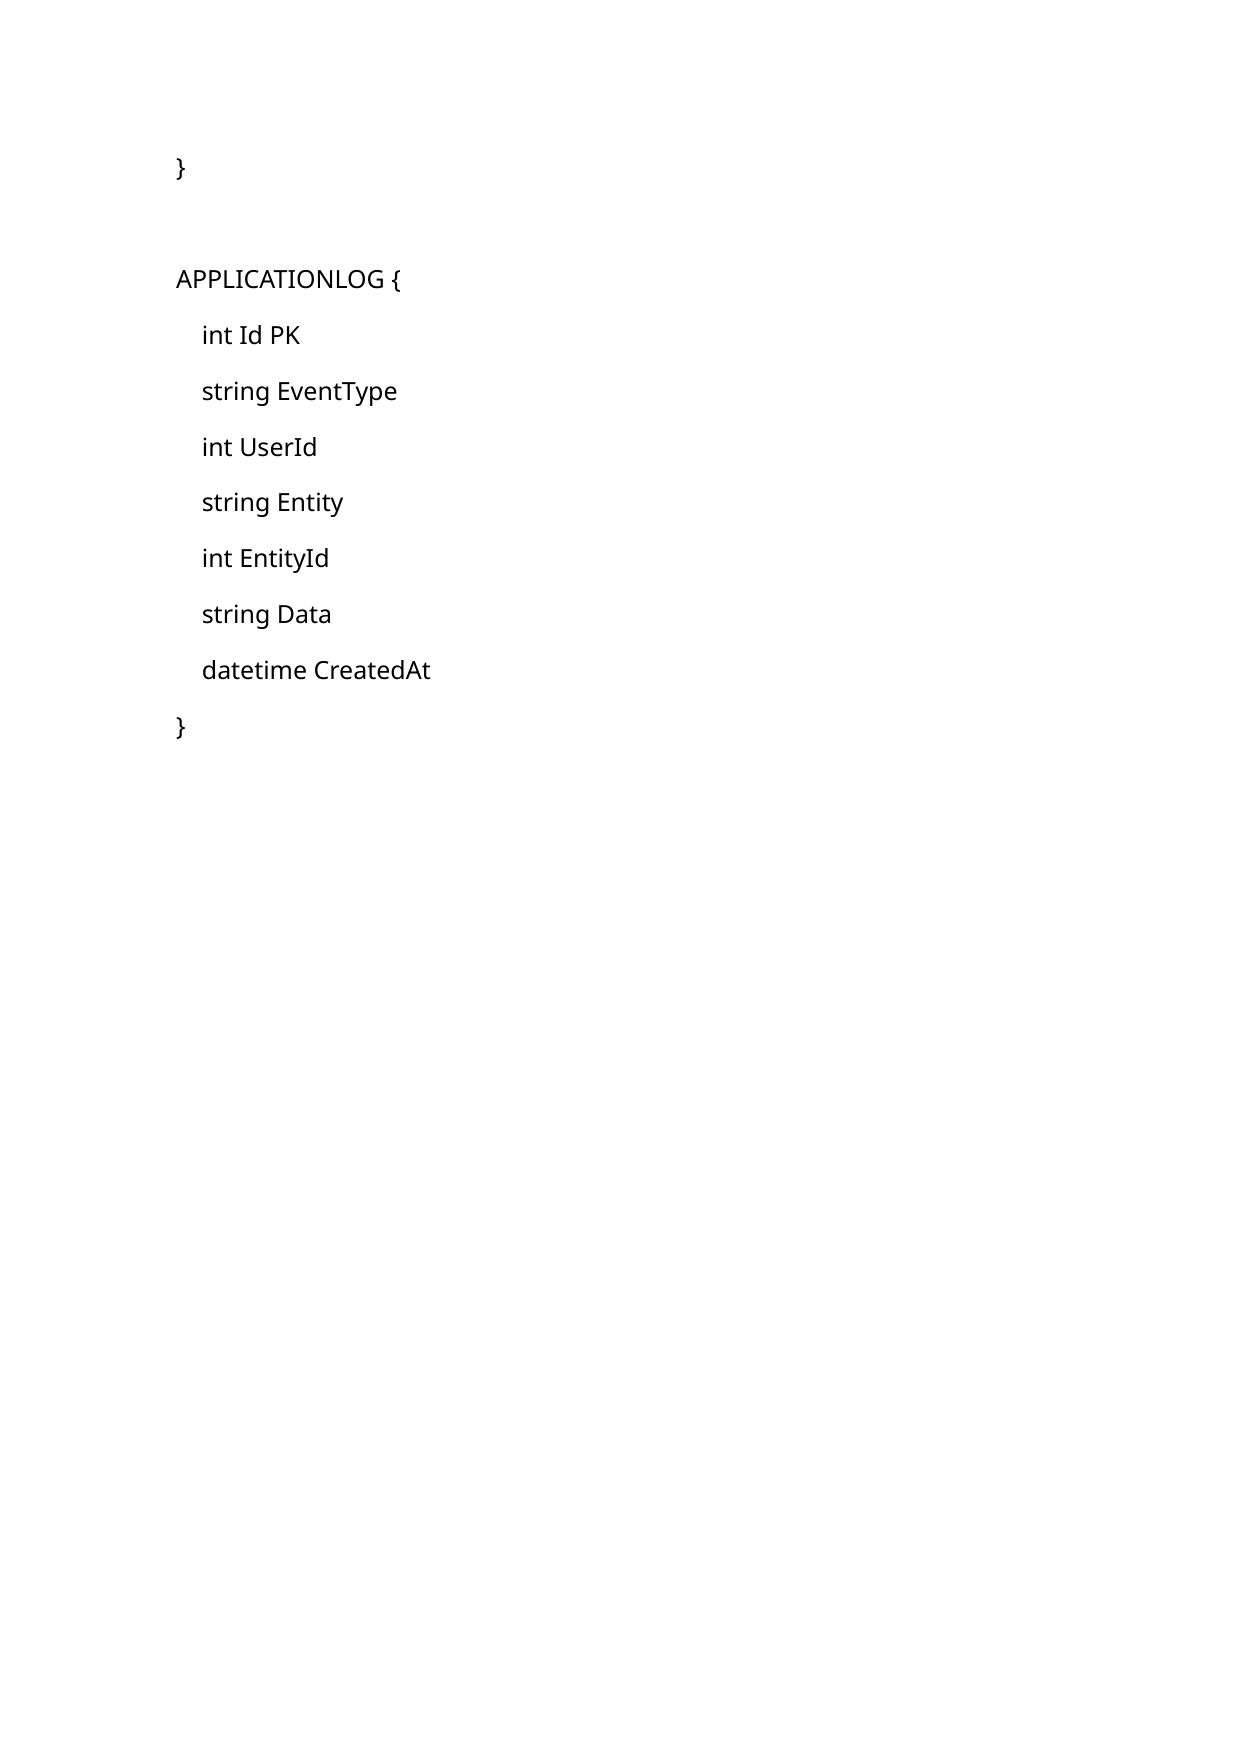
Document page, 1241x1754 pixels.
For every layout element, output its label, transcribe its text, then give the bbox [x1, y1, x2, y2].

text string EventType [150, 373, 1090, 407]
text APPLICATIONLOG { [150, 262, 1090, 296]
text string Entity [150, 485, 1090, 519]
text int UserId [150, 429, 1090, 463]
text int EntityId [150, 541, 1090, 575]
text int Id PK [150, 317, 1090, 352]
text string Data [150, 597, 1090, 631]
text datetime CreatedAt [150, 652, 1090, 687]
text } [150, 708, 1090, 742]
text } [150, 150, 1090, 184]
